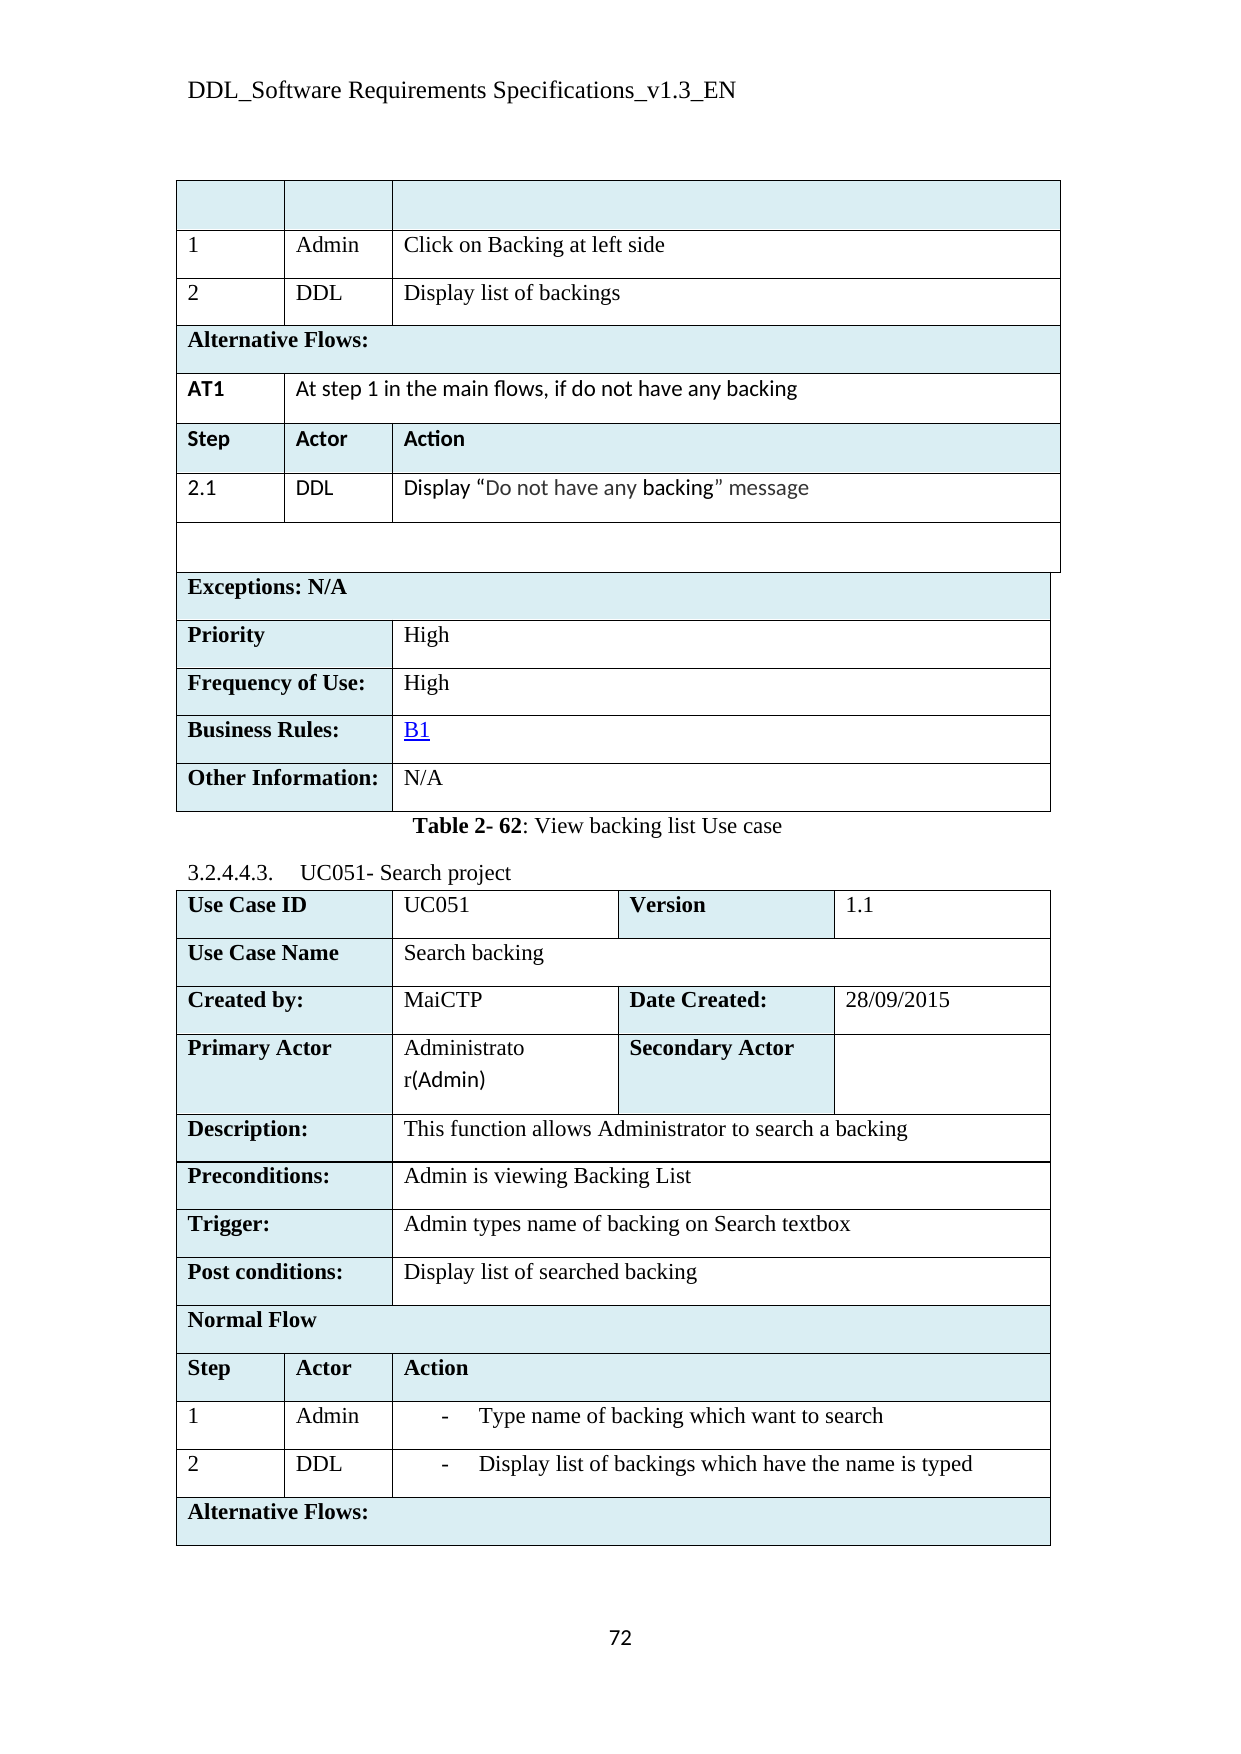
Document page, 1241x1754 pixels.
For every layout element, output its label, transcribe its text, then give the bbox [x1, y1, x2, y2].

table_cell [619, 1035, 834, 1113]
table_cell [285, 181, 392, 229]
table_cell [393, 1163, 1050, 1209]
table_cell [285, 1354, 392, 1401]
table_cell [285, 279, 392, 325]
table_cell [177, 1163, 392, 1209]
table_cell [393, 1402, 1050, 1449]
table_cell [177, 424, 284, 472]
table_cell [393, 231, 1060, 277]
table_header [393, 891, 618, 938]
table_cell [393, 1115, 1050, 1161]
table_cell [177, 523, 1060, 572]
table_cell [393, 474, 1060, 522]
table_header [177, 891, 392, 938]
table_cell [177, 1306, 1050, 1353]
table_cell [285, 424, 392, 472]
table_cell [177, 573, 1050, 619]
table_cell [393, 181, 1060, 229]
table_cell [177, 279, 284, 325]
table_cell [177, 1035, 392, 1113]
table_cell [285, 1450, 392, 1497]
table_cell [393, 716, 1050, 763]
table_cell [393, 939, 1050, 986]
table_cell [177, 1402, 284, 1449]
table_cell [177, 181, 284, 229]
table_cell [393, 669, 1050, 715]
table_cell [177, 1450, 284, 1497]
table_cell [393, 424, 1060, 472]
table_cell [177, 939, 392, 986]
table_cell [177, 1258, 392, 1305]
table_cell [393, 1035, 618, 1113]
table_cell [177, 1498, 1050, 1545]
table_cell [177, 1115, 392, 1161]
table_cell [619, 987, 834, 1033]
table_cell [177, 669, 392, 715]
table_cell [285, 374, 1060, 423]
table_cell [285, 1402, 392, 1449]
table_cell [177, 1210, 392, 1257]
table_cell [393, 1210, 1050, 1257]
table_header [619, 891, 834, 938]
text Table 2- 62: View backing list Use case [337, 812, 1053, 839]
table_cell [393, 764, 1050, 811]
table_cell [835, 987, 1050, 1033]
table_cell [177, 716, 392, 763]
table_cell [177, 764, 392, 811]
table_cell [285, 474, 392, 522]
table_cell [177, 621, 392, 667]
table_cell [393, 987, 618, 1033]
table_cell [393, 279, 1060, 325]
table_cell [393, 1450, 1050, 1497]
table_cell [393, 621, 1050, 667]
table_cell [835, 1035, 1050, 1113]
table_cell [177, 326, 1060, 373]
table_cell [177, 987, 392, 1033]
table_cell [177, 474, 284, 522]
subtitle UC051- Search project [187, 859, 1053, 886]
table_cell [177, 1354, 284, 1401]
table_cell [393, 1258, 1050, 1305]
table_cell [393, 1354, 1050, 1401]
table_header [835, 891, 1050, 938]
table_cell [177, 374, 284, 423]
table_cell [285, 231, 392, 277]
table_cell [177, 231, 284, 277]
